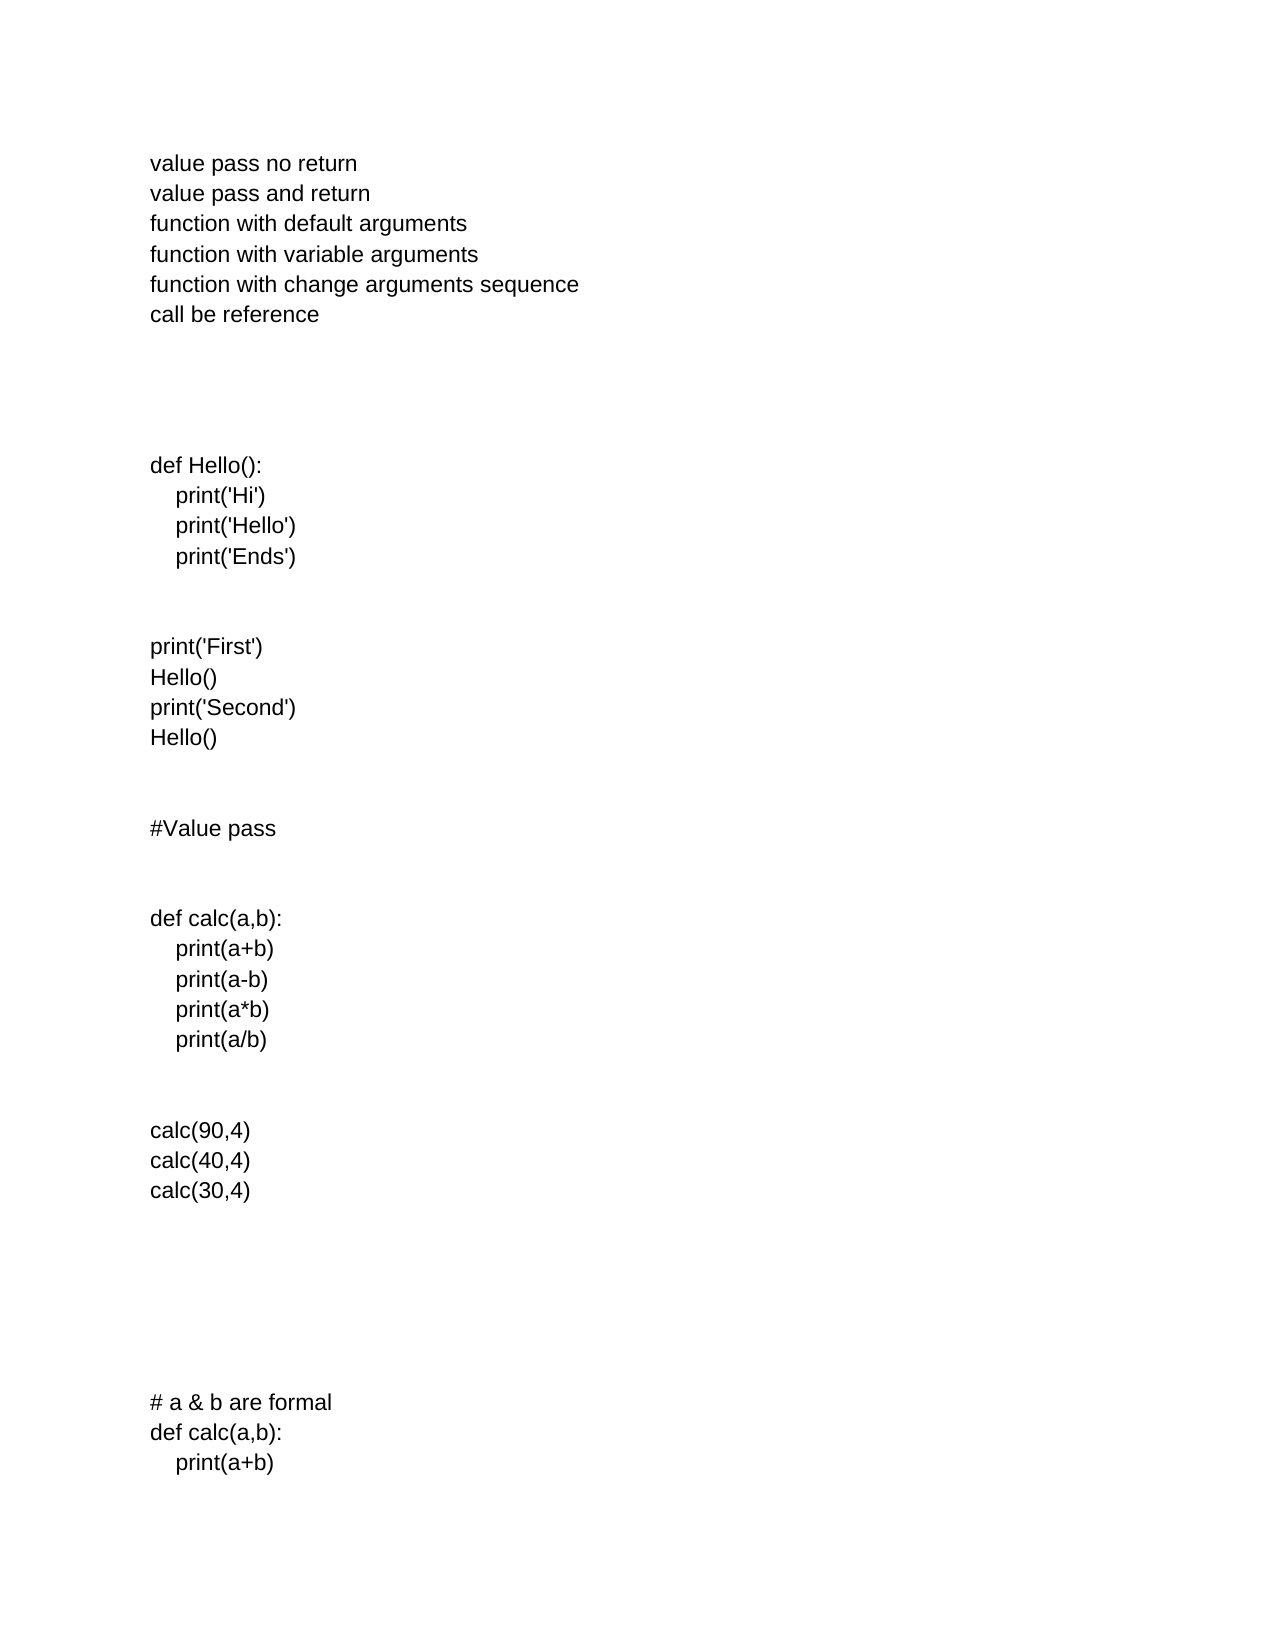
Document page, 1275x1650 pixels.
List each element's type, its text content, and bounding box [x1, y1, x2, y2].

text Hello() [150, 724, 1125, 750]
text print('Ends') [150, 543, 1125, 569]
text print(a/b) [150, 1026, 1125, 1052]
text function with change arguments sequence [150, 271, 1125, 297]
text call be reference [150, 301, 1125, 327]
text print('First') [150, 633, 1125, 660]
text value pass no return [150, 150, 1125, 176]
text print('Hello') [150, 512, 1125, 539]
text print(a+b) [150, 1449, 1125, 1475]
text print(a*b) [150, 996, 1125, 1022]
text calc(40,4) [150, 1147, 1125, 1173]
text function with default arguments [150, 210, 1125, 237]
text function with variable arguments [150, 241, 1125, 267]
text calc(90,4) [150, 1117, 1125, 1143]
text print('Hi') [150, 482, 1125, 509]
text #Value pass [150, 814, 1125, 841]
text Hello() [150, 663, 1125, 690]
text print('Second') [150, 694, 1125, 720]
text print(a+b) [150, 935, 1125, 962]
text print(a-b) [150, 966, 1125, 992]
text def calc(a,b): [150, 1419, 1125, 1445]
text def Hello(): [150, 452, 1125, 478]
text def calc(a,b): [150, 905, 1125, 932]
text calc(30,4) [150, 1177, 1125, 1203]
text value pass and return [150, 180, 1125, 207]
text # a & b are formal [150, 1388, 1125, 1415]
